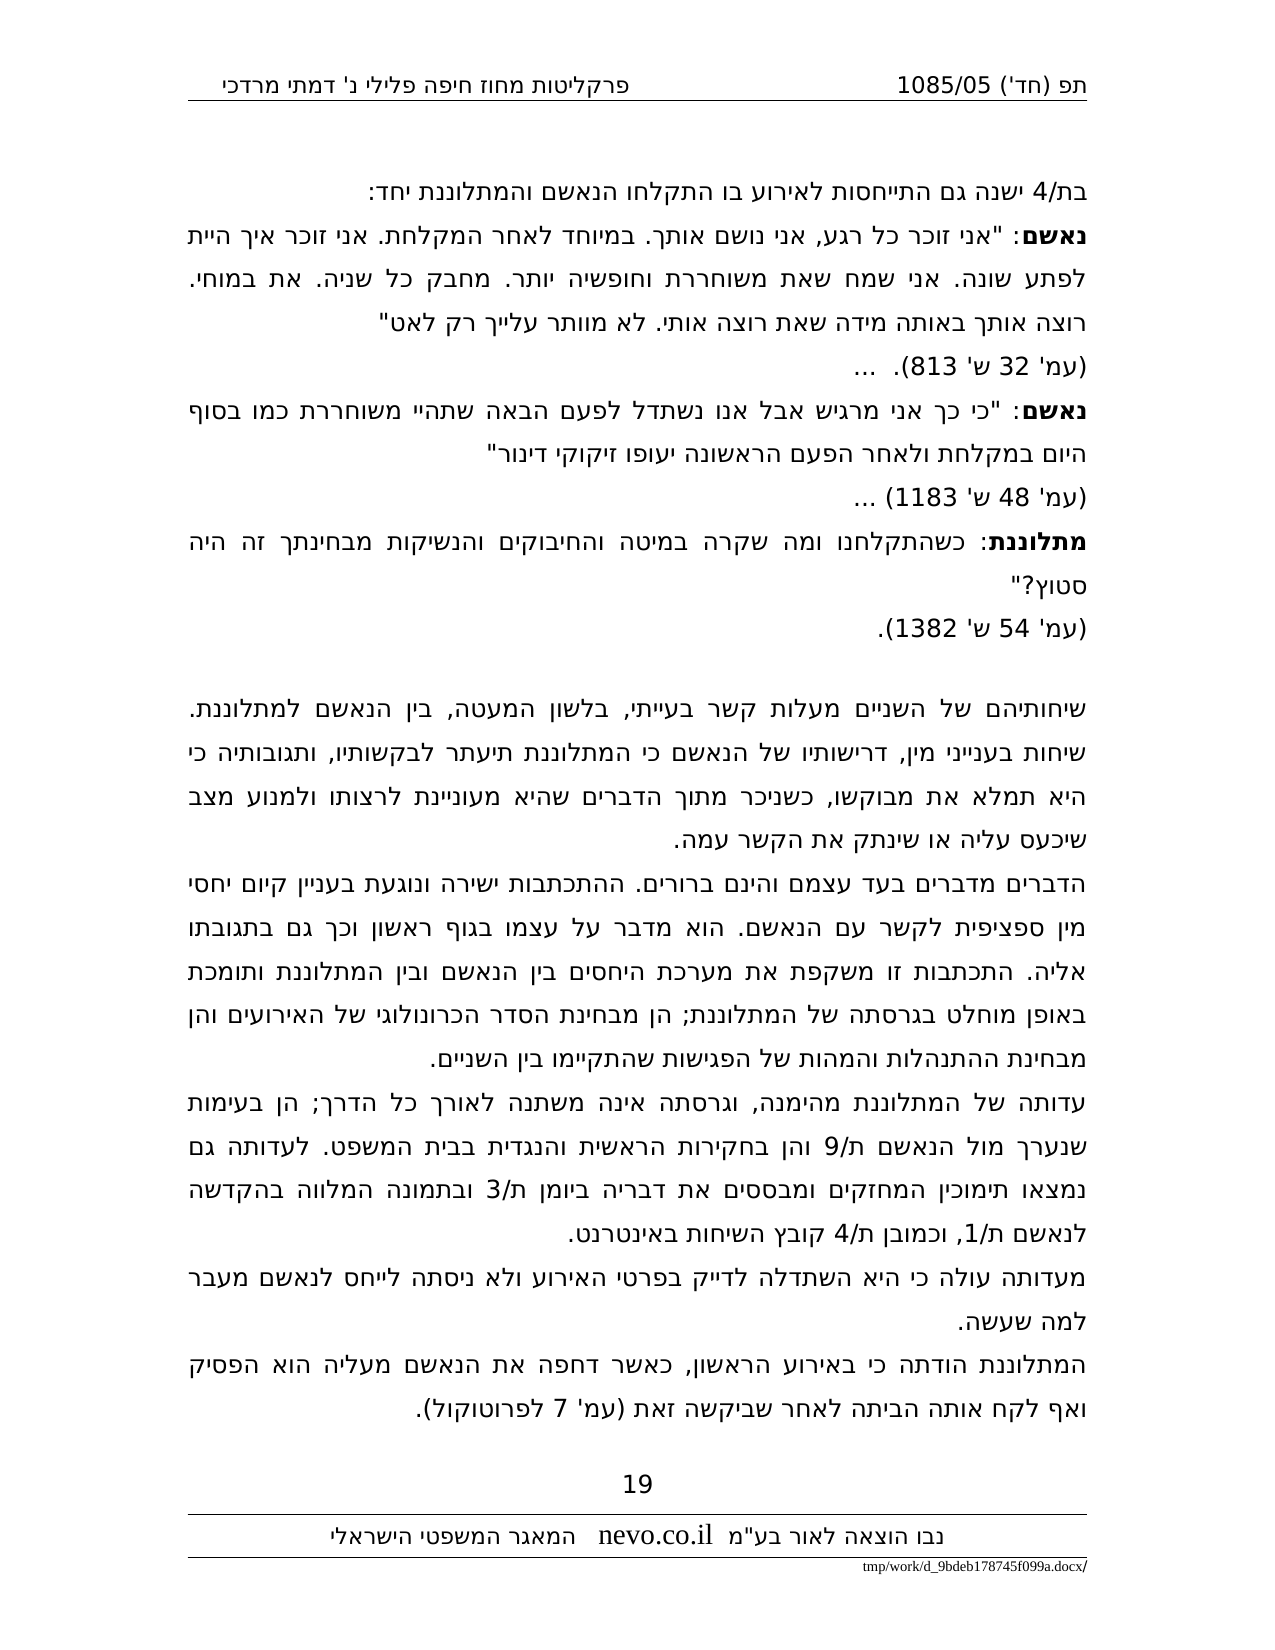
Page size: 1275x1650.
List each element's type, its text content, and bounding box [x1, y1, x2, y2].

text (עמ' 32 ש' 813). ... [187, 352, 1087, 381]
text מעדותה עולה כי היא השתדלה לדייק בפרטי האירוע ולא ניסתה לייחס לנאשם מעבר למה שעשה. [187, 1263, 1087, 1336]
text הדברים מדברים בעד עצמם והינם ברורים. ההתכתבות ישירה ונוגעת בעניין קיום יחסי מין ספציפית לקשר עם הנאשם. הוא מדבר על עצמו בגוף ראשון וכך גם בתגובתו אליה. התכתבות זו משקפת את מערכת היחסים בין הנאשם ובין המתלוננת ותומכת באופן מוחלט בגרסתה של המתלוננת; הן מבחינת הסדר הכרונולוגי של האירועים והן מבחינת ההתנהלות והמהות של הפגישות שהתקיימו בין השניים. [187, 869, 1087, 1074]
text נאשם: "כי כך אני מרגיש אבל אנו נשתדל לפעם הבאה שתהיי משוחררת כמו בסוף היום במקלחת ולאחר הפעם הראשונה יעופו זיקוקי דינור" [187, 396, 1087, 469]
text המתלוננת הודתה כי באירוע הראשון, כאשר דחפה את הנאשם מעליה הוא הפסיק ואף לקח אותה הביתה לאחר שביקשה זאת (עמ' 7 לפרוטוקול). [187, 1351, 1087, 1424]
text נאשם: "אני זוכר כל רגע, אני נושם אותך. במיוחד לאחר המקלחת. אני זוכר איך היית לפתע שונה. אני שמח שאת משוחררת וחופשיה יותר. מחבק כל שניה. את במוחי. רוצה אותך באותה מידה שאת רוצה אותי. לא מוותר עלייך רק לאט" [187, 221, 1087, 338]
text מתלוננת: כשהתקלחנו ומה שקרה במיטה והחיבוקים והנשיקות מבחינתך זה היה סטוץ?" [187, 527, 1087, 600]
text עדותה של המתלוננת מהימנה, וגרסתה אינה משתנה לאורך כל הדרך; הן בעימות שנערך מול הנאשם ת/9 והן בחקירות הראשית והנגדית בבית המשפט. לעדותה גם נמצאו תימוכין המחזקים ומבססים את דבריה ביומן ת/3 ובתמונה המלווה בהקדשה לנאשם ת/1, וכמובן ת/4 קובץ השיחות באינטרנט. [187, 1088, 1087, 1249]
text (עמ' 48 ש' 1183) ... [187, 483, 1087, 513]
text (עמ' 54 ש' 1382). [187, 615, 1087, 644]
text בת/4 ישנה גם התייחסות לאירוע בו התקלחו הנאשם והמתלוננת יחד: [187, 177, 1087, 206]
text שיחותיהם של השניים מעלות קשר בעייתי, בלשון המעטה, בין הנאשם למתלוננת. שיחות בענייני מין, דרישותיו של הנאשם כי המתלוננת תיעתר לבקשותיו, ותגובותיה כי היא תמלא את מבוקשו, כשניכר מתוך הדברים שהיא מעוניינת לרצותו ולמנוע מצב שיכעס עליה או שינתק את הקשר עמה. [187, 694, 1087, 855]
